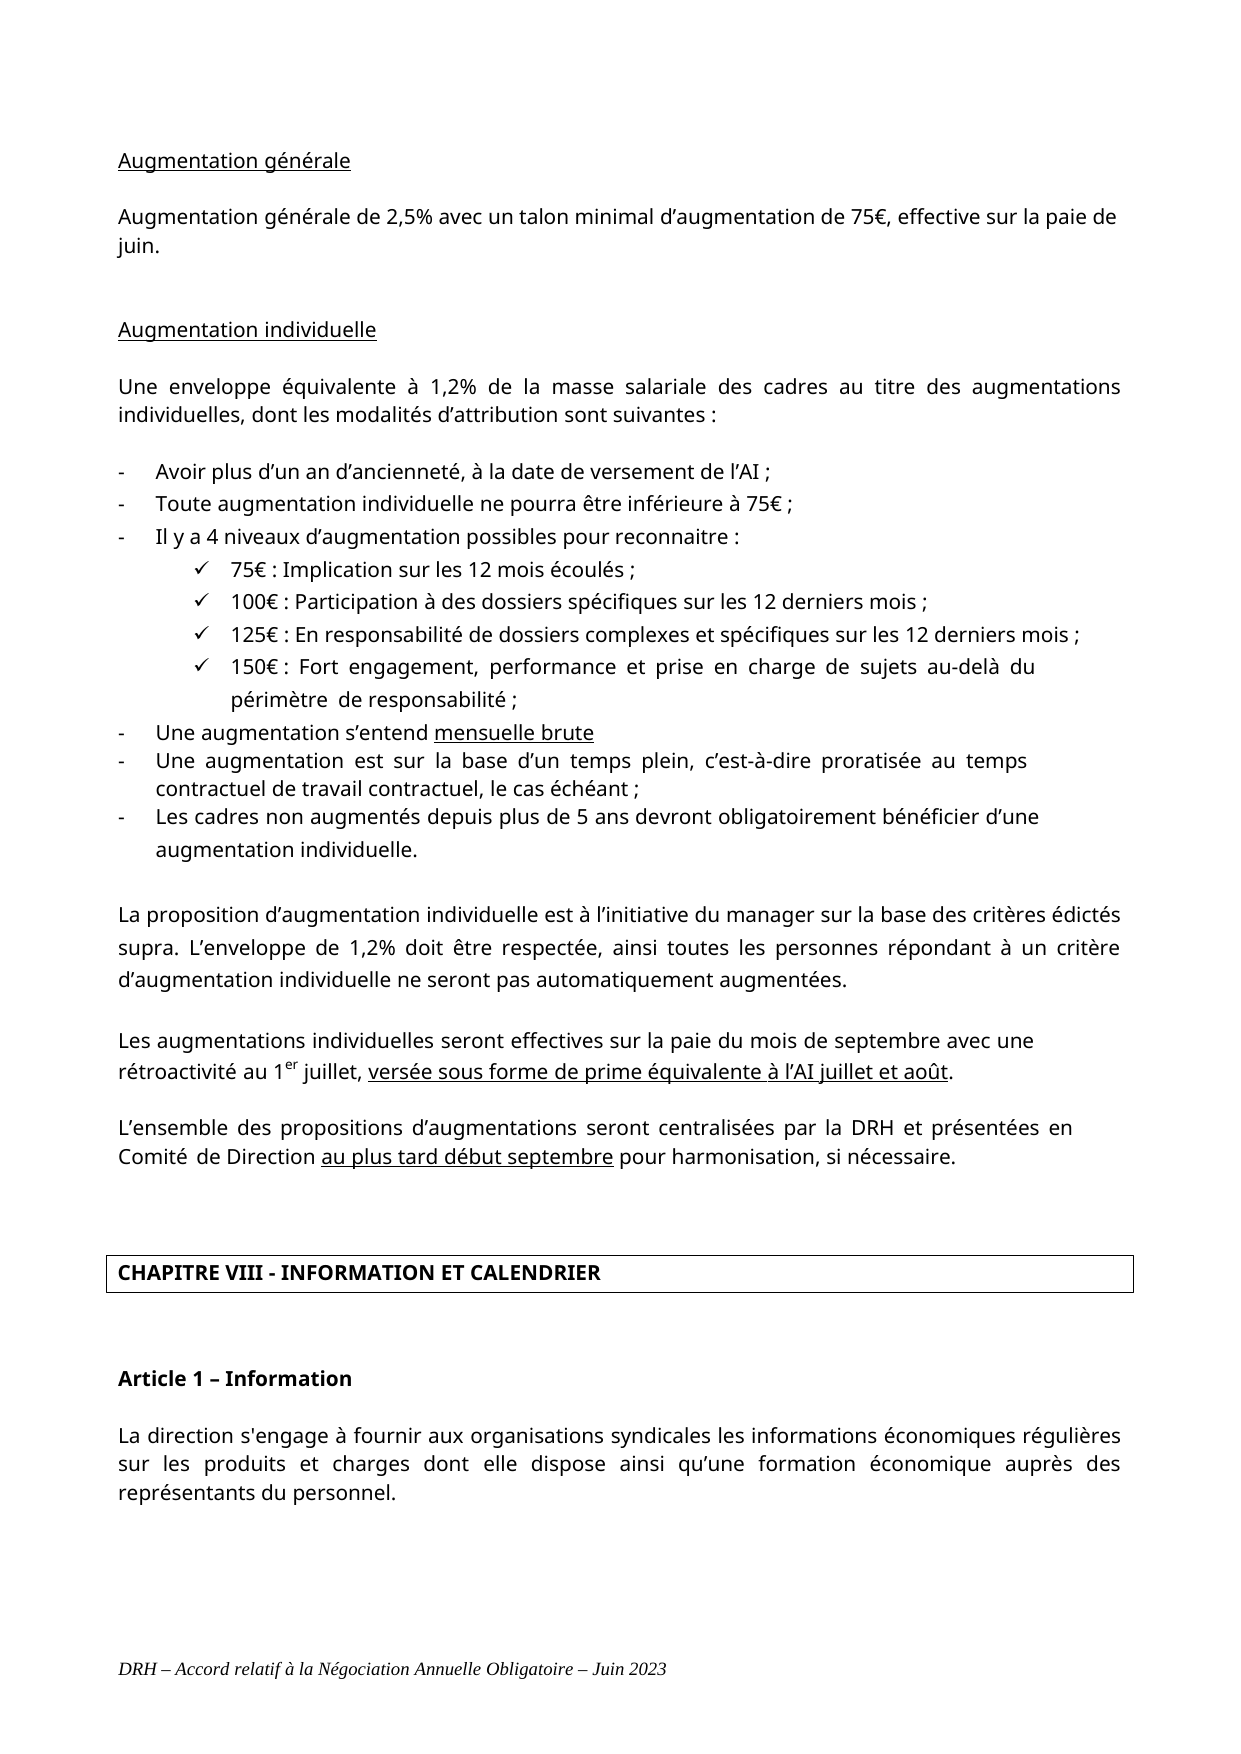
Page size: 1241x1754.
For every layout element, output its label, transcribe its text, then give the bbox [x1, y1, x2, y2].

list Une augmentation s’entend mensuelle brute [118, 718, 1144, 746]
text Une enveloppe équivalente à 1,2% de la masse salariale des cadres au titre des augmentations individuelles, dont les modalités d’attribution sont suivantes : [118, 372, 1122, 428]
text La direction s'engage à fournir aux organisations syndicales les informations économiques régulières sur les produits et charges dont elle dispose ainsi qu’une formation économique auprès des représentants du personnel. [118, 1421, 1122, 1506]
list Toute augmentation individuelle ne pourra être inférieure à 75€ ; [118, 489, 1144, 518]
list 100€ : Participation à des dossiers spécifiques sur les 12 derniers mois ; [193, 587, 1144, 616]
list Il y a 4 niveaux d’augmentation possibles pour reconnaitre : [118, 522, 1144, 550]
list 150€ : Fort engagement, performance et prise en charge de sujets au-delà du périmètre de responsabilité ; [193, 652, 1122, 713]
text Augmentation générale [118, 146, 1144, 174]
list Avoir plus d’un an d’ancienneté, à la date de versement de l’AI ; [118, 457, 1144, 485]
list 125€ : En responsabilité de dossiers complexes et spécifiques sur les 12 derniers mois ; [193, 620, 1144, 648]
text Augmentation individuelle [118, 316, 1144, 344]
text La proposition d’augmentation individuelle est à l’initiative du manager sur la base des critères édictés supra. L’enveloppe de 1,2% doit être respectée, ainsi toutes les personnes répondant à un critère d’augmentation individuelle ne seront pas automatiquement augmentées. [118, 900, 1122, 994]
text Les augmentations individuelles seront effectives sur la paie du mois de septembre avec une rétroactivité au 1er juillet, versée sous forme de prime équivalente à l’AI juillet et août. [118, 1026, 1123, 1085]
list Une augmentation est sur la base d’un temps plein, c’est-à-dire proratisée au temps contractuel de travail contractuel, le cas échéant ; [118, 746, 1122, 802]
text L’ensemble des propositions d’augmentations seront centralisées par la DRH et présentées en Comité de Direction au plus tard début septembre pour harmonisation, si nécessaire. [118, 1113, 1144, 1170]
list 75€ : Implication sur les 12 mois écoulés ; [193, 555, 1144, 583]
list Les cadres non augmentés depuis plus de 5 ans devront obligatoirement bénéficier d’une augmentation individuelle. [118, 802, 1122, 863]
text Augmentation générale de 2,5% avec un talon minimal d’augmentation de 75€, effective sur la paie de juin. [118, 202, 1144, 259]
subtitle Article 1 – Information [118, 1364, 1144, 1392]
